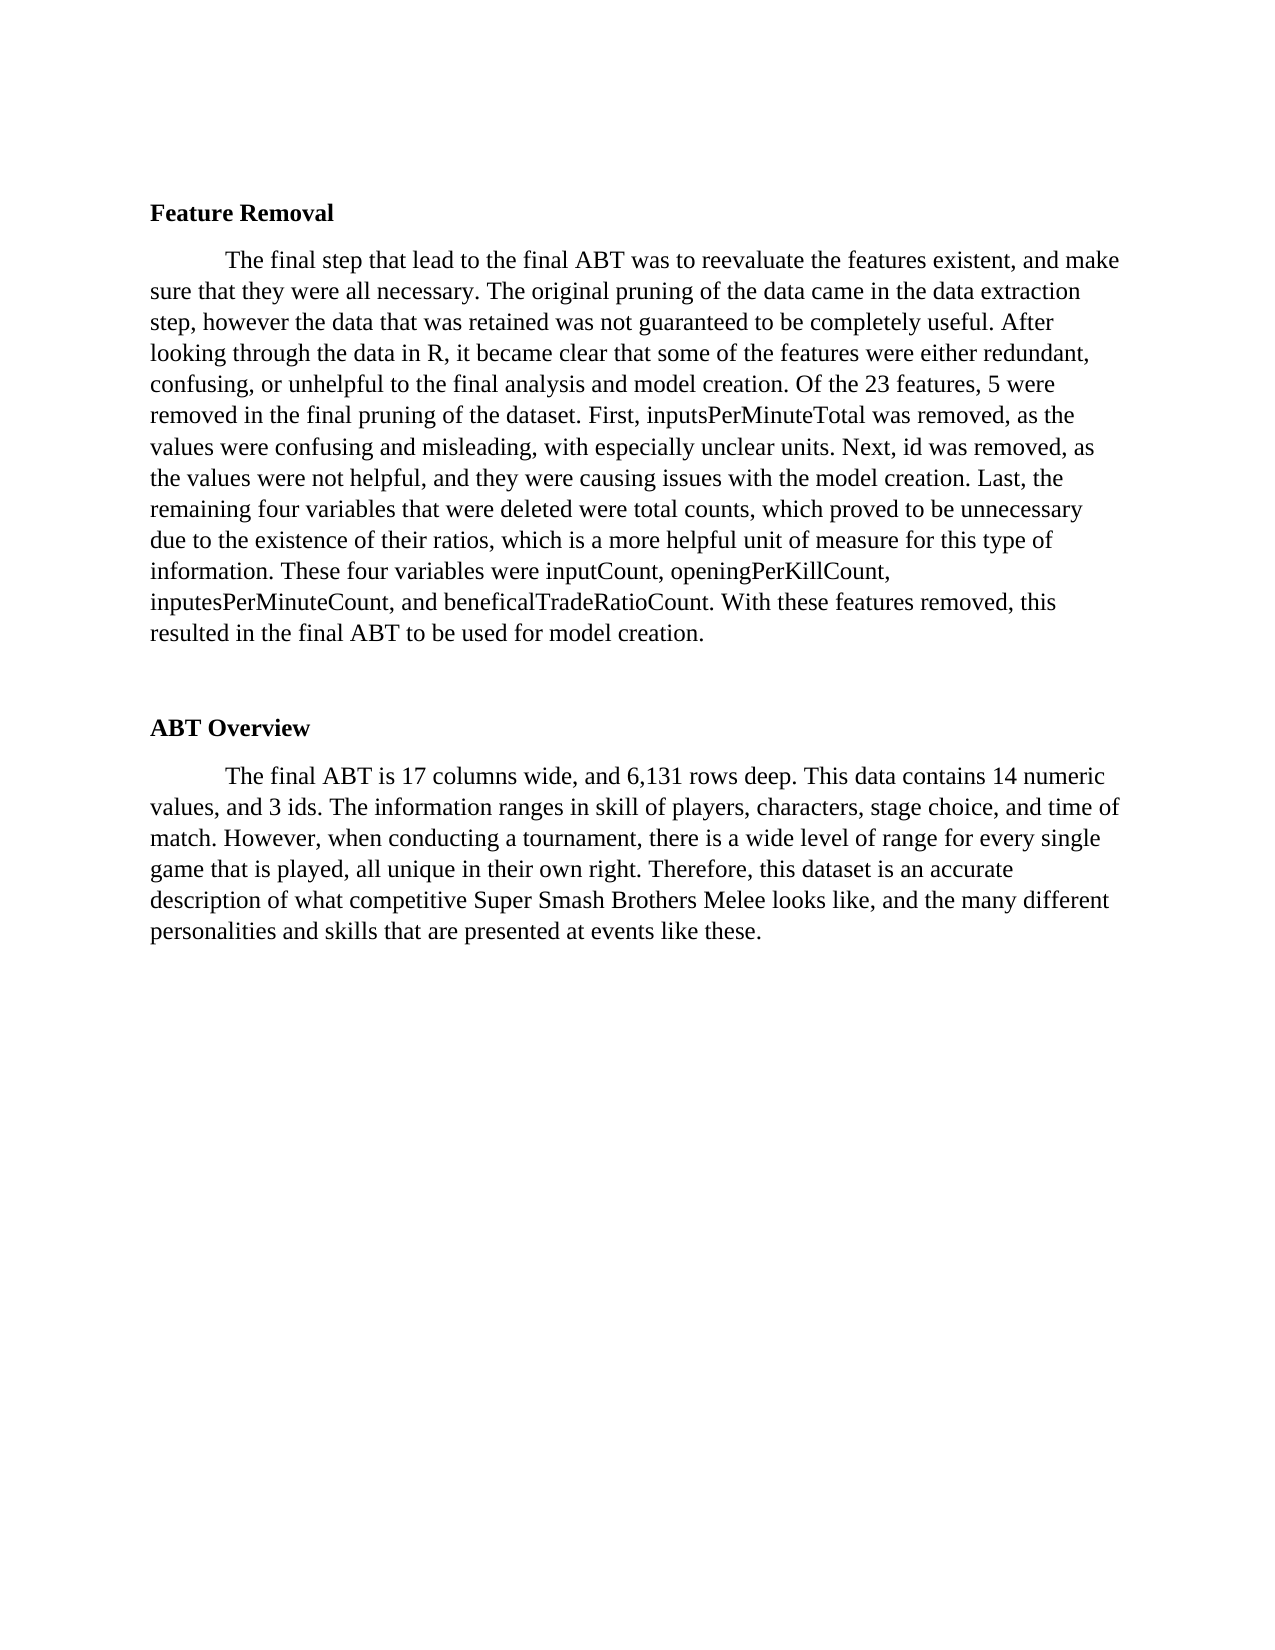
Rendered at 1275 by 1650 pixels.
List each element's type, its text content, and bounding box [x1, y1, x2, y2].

text ABT Overview [150, 713, 1125, 742]
text The final step that lead to the final ABT was to reevaluate the features existent, and make sure that they were all necessary. The original pruning of the data came in the data extraction step, however the data that was retained was not guaranteed to be completely useful. After looking through the data in R, it became clear that some of the features were either redundant, confusing, or unhelpful to the final analysis and model creation. Of the 23 features, 5 were removed in the final pruning of the dataset. First, inputsPerMinuteTotal was removed, as the values were confusing and misleading, with especially unclear units. Next, id was removed, as the values were not helpful, and they were causing issues with the model creation. Last, the remaining four variables that were deleted were total counts, which proved to be unnecessary due to the existence of their ratios, which is a more helpful unit of measure for this type of information. These four variables were inputCount, openingPerKillCount, inputesPerMinuteCount, and beneficalTradeRatioCount. With these features removed, this resulted in the final ABT to be used for model creation. [150, 245, 1125, 647]
text Feature Removal [150, 198, 1125, 226]
text The final ABT is 17 columns wide, and 6,131 rows deep. This data contains 14 numeric values, and 3 ids. The information ranges in skill of players, characters, stage choice, and time of match. However, when conducting a tournament, there is a wide level of range for every single game that is played, all unique in their own right. Therefore, this dataset is an accurate description of what competitive Super Smash Brothers Melee looks like, and the many different personalities and skills that are presented at events like these. [150, 761, 1125, 945]
